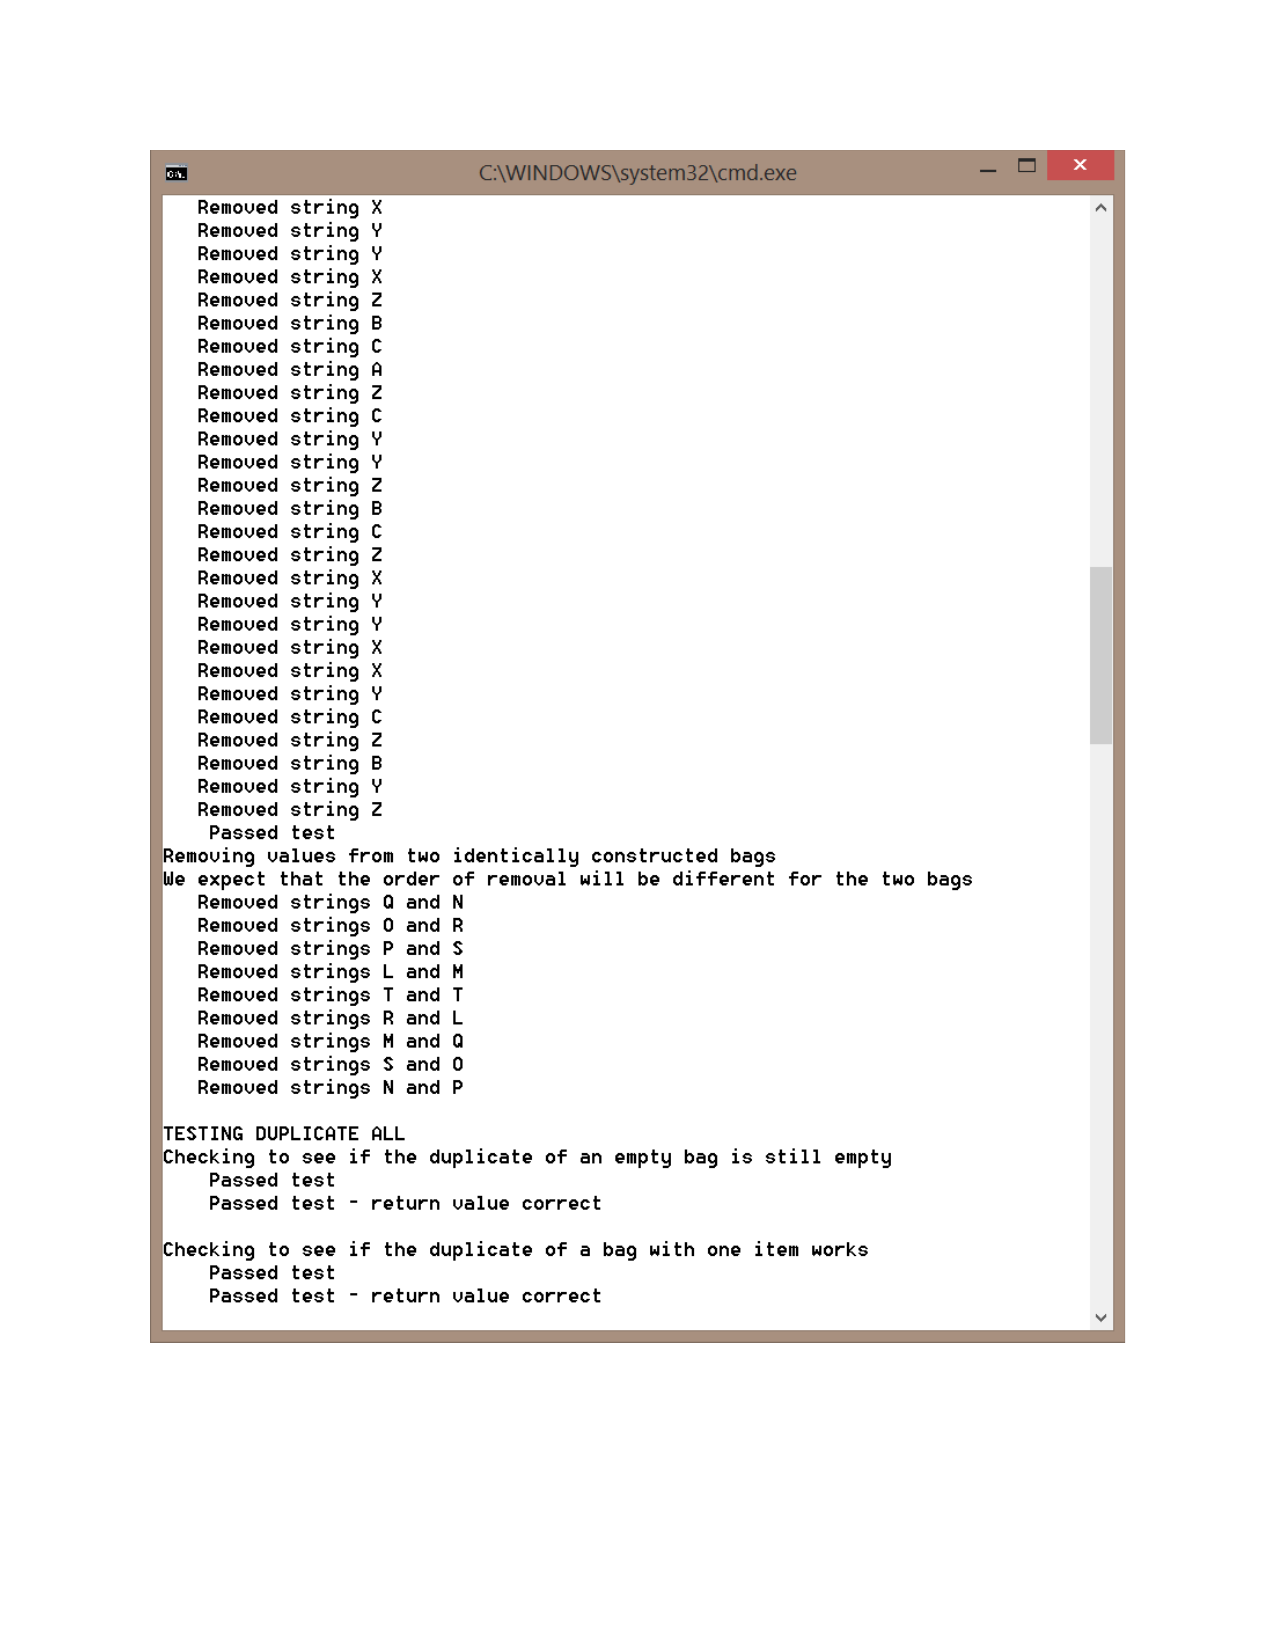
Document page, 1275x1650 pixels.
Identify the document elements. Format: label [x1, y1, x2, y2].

picture [150, 150, 1125, 1343]
